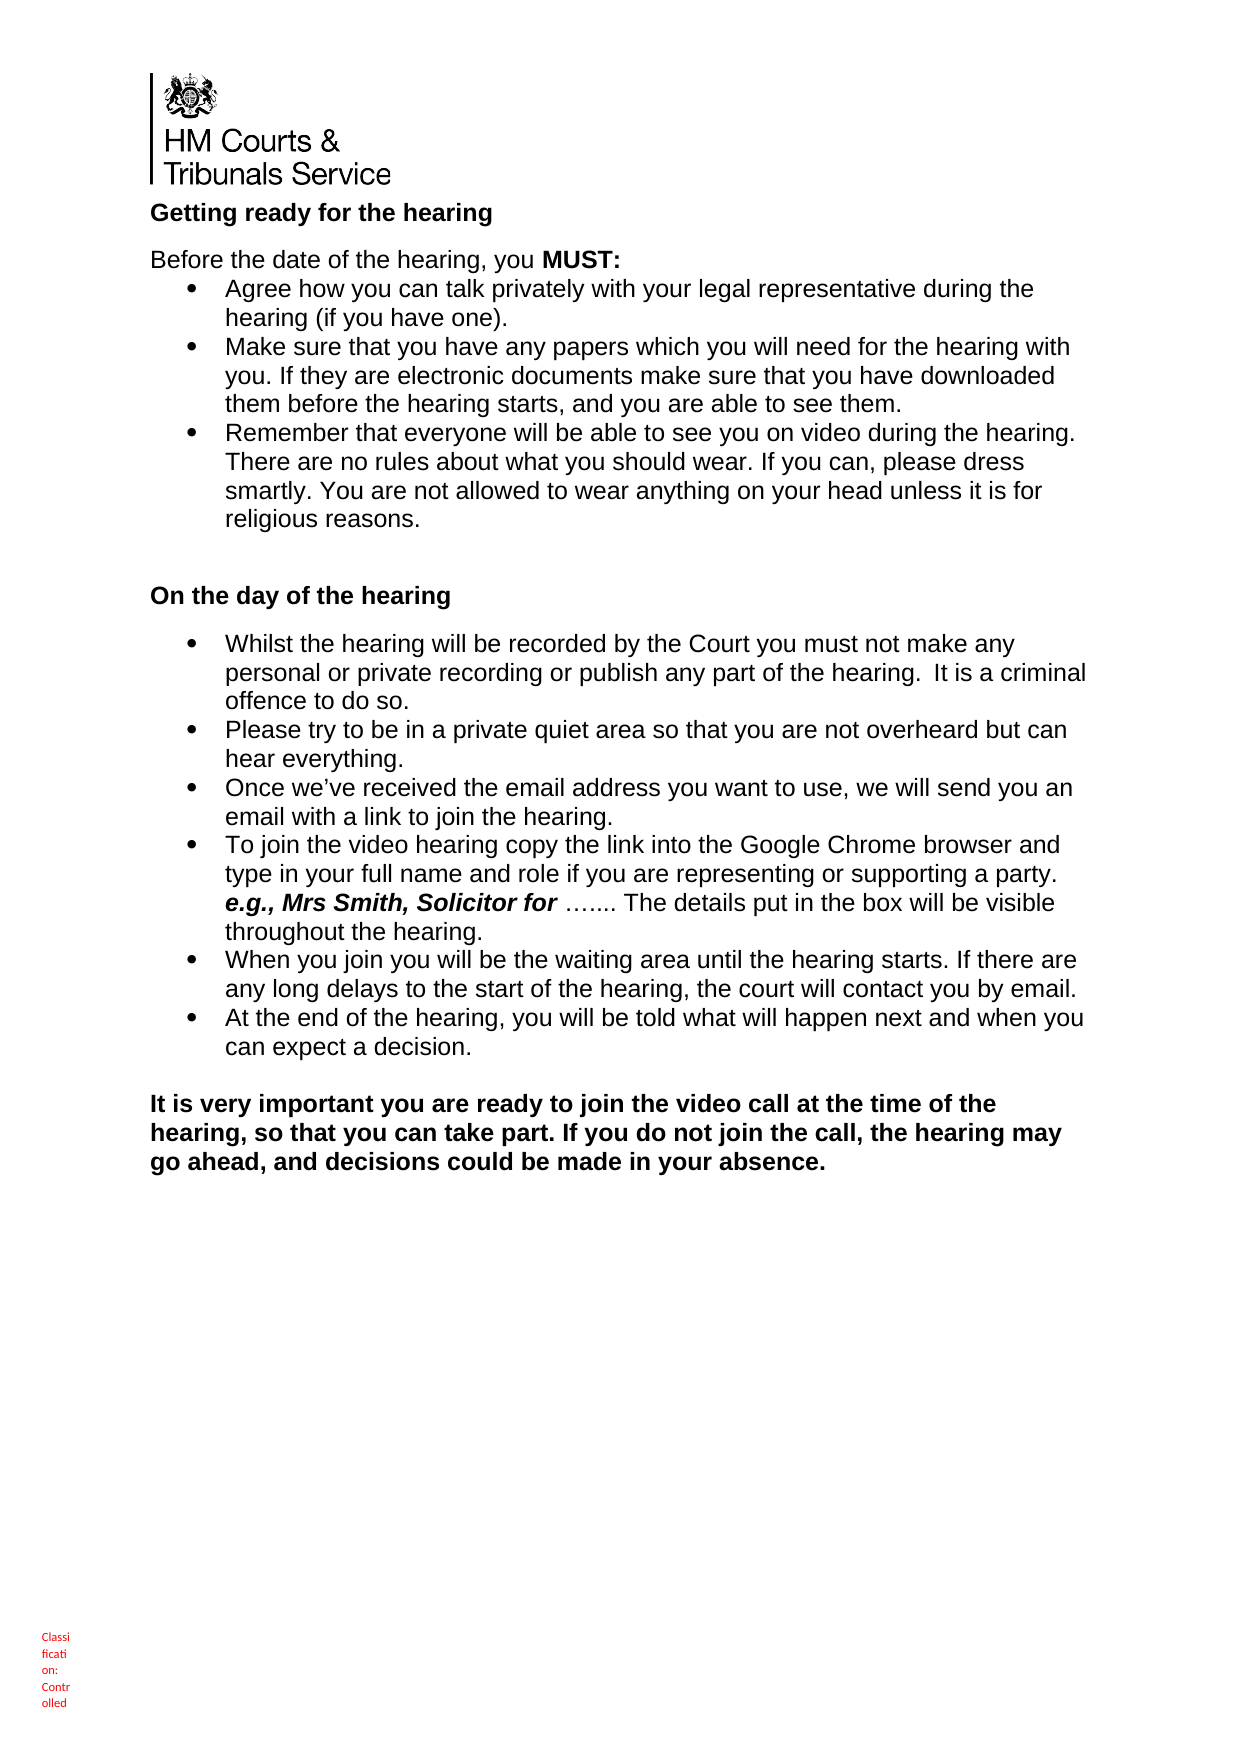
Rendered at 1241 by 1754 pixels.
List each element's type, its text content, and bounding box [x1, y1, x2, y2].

list Remember that everyone will be able to see you on video during the hearing. There are no rules about what you should wear. If you can, please dress smartly. You are not allowed to wear anything on your head unless it is for religious reasons. [187, 418, 1090, 533]
list When you join you will be the waiting area until the hearing starts. If there are any long delays to the start of the hearing, the court will contact you by email. [187, 945, 1090, 1003]
list Please try to be in a private quiet area so that you are not overheard but can hear everything. [187, 715, 1090, 773]
list Make sure that you have any papers which you will need for the hearing with you. If they are electronic documents make sure that you have downloaded them before the hearing starts, and you are able to see them. [187, 332, 1090, 418]
text It is very important you are ready to join the video call at the time of the hearing, so that you can take part. If you do not join the call, the hearing may go ahead, and decisions could be made in your absence. [150, 1089, 1090, 1176]
list Agree how you can talk privately with your legal representative during the hearing (if you have one). [187, 274, 1090, 332]
list At the end of the hearing, you will be told what will happen next and when you can expect a decision. [187, 1003, 1090, 1061]
text Before the date of the hearing, you MUST: [150, 245, 1090, 274]
list Whilst the hearing will be recorded by the Court you must not make any personal or private recording or publish any part of the hearing. It is a criminal offence to do so. [187, 629, 1090, 715]
text Getting ready for the hearing [150, 198, 1090, 226]
list To join the video hearing copy the link into the Google Chrome browser and type in your full name and role if you are representing or supporting a party. e.g., Mrs Smith, Solicitor for ….... The details put in the box will be visible throughout the hearing. [187, 830, 1090, 945]
list Once we’ve received the email address you want to use, we will send you an email with a link to join the hearing. [187, 773, 1090, 830]
picture [150, 73, 391, 185]
text On the day of the hearing [150, 581, 1090, 610]
